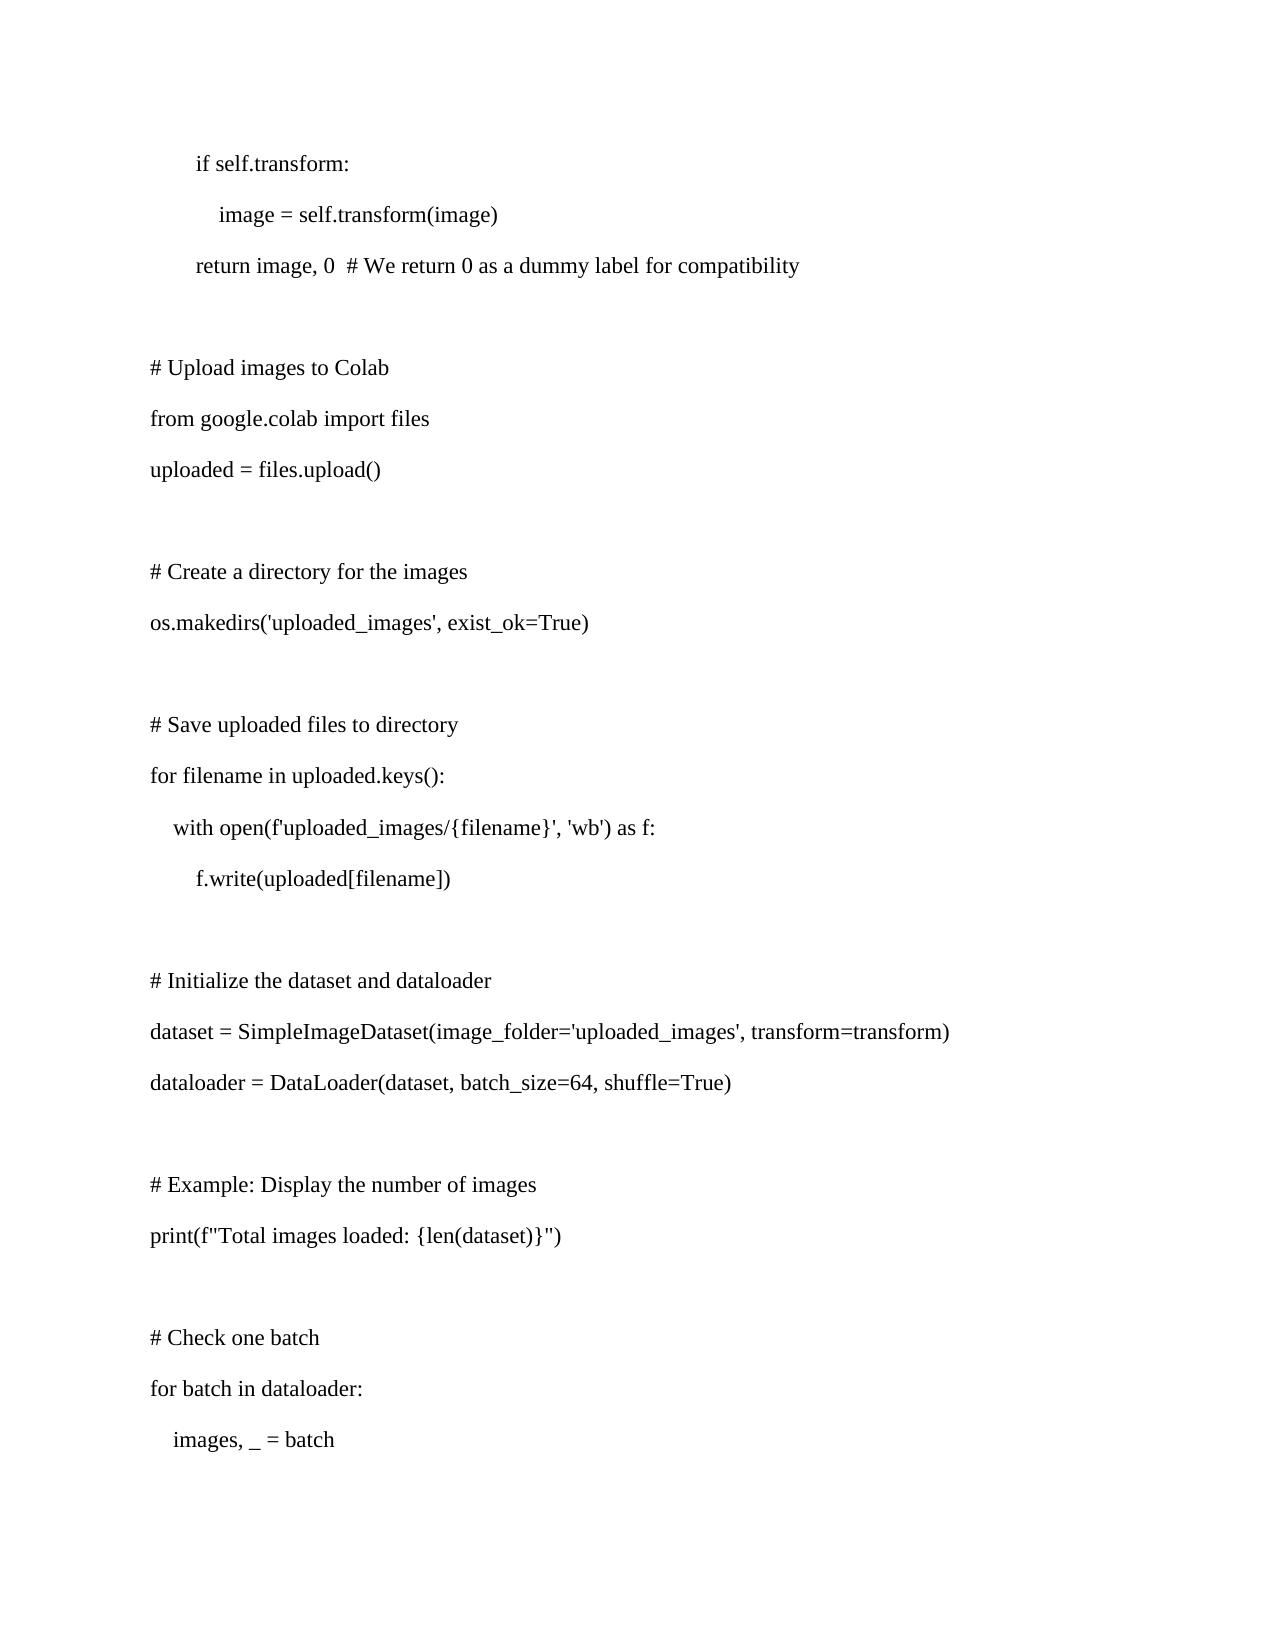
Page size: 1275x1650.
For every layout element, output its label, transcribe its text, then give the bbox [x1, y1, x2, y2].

text images, _ = batch [150, 1426, 1125, 1452]
text # Example: Display the number of images [150, 1171, 1125, 1197]
text image = self.transform(image) [150, 201, 1125, 227]
text f.write(uploaded[filename]) [150, 864, 1125, 891]
text print(f"Total images loaded: {len(dataset)}") [150, 1222, 1125, 1248]
text os.makedirs('uploaded_images', exist_ok=True) [150, 609, 1125, 636]
text for batch in dataloader: [150, 1375, 1125, 1401]
text if self.transform: [150, 150, 1125, 176]
text # Initialize the dataset and dataloader [150, 967, 1125, 993]
text # Create a directory for the images [150, 558, 1125, 585]
text dataset = SimpleImageDataset(image_folder='uploaded_images', transform=transform) [150, 1018, 1125, 1044]
text dataloader = DataLoader(dataset, batch_size=64, shuffle=True) [150, 1069, 1125, 1095]
text # Save uploaded files to directory [150, 711, 1125, 738]
text from google.colab import files [150, 405, 1125, 432]
text with open(f'uploaded_images/{filename}', 'wb') as f: [150, 813, 1125, 840]
text # Check one batch [150, 1324, 1125, 1350]
text # Upload images to Colab [150, 354, 1125, 381]
text uploaded = files.upload() [150, 456, 1125, 483]
text for filename in uploaded.keys(): [150, 762, 1125, 789]
text return image, 0 # We return 0 as a dummy label for compatibility [150, 252, 1125, 278]
